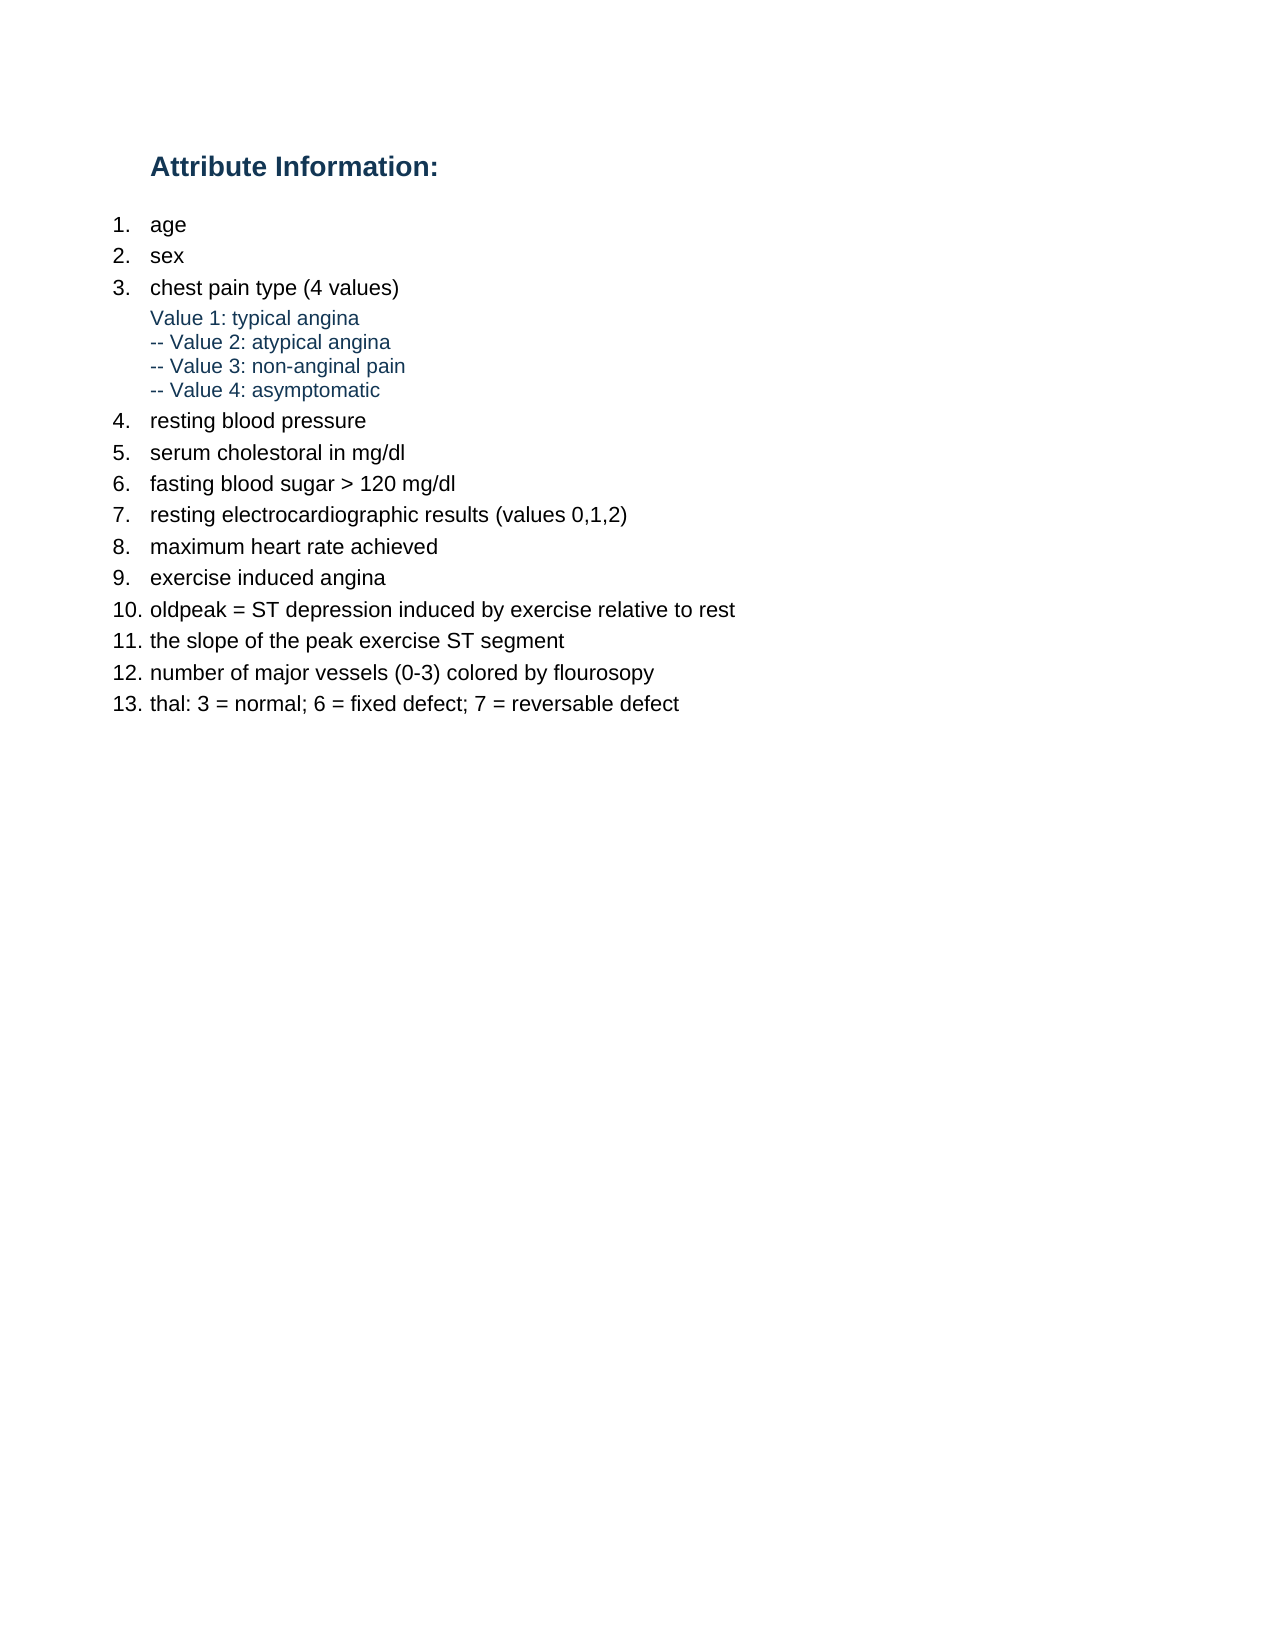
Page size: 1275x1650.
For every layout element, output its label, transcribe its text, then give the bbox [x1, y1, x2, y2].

text Value 1: typical angina -- Value 2: atypical angina -- Value 3: non-anginal pain -- Value 4: asymptomatic [150, 306, 1125, 402]
list oldpeak = ST depression induced by exercise relative to rest [112, 597, 1125, 622]
list maximum heart rate achieved [112, 534, 1125, 559]
list resting blood pressure [112, 408, 1125, 433]
list sex [112, 243, 1125, 268]
list serum cholestoral in mg/dl [112, 439, 1125, 465]
list age [112, 212, 1125, 237]
list thal: 3 = normal; 6 = fixed defect; 7 = reversable defect [112, 691, 1125, 716]
list resting electrocardiographic results (values 0,1,2) [112, 502, 1125, 528]
list fasting blood sugar > 120 mg/dl [112, 471, 1125, 496]
list the slope of the peak exercise ST segment [112, 628, 1125, 653]
list number of major vessels (0-3) colored by flourosopy [112, 660, 1125, 685]
subtitle Attribute Information: [150, 150, 1125, 182]
list exercise induced angina [112, 565, 1125, 591]
list chest pain type (4 values) [112, 274, 1125, 300]
